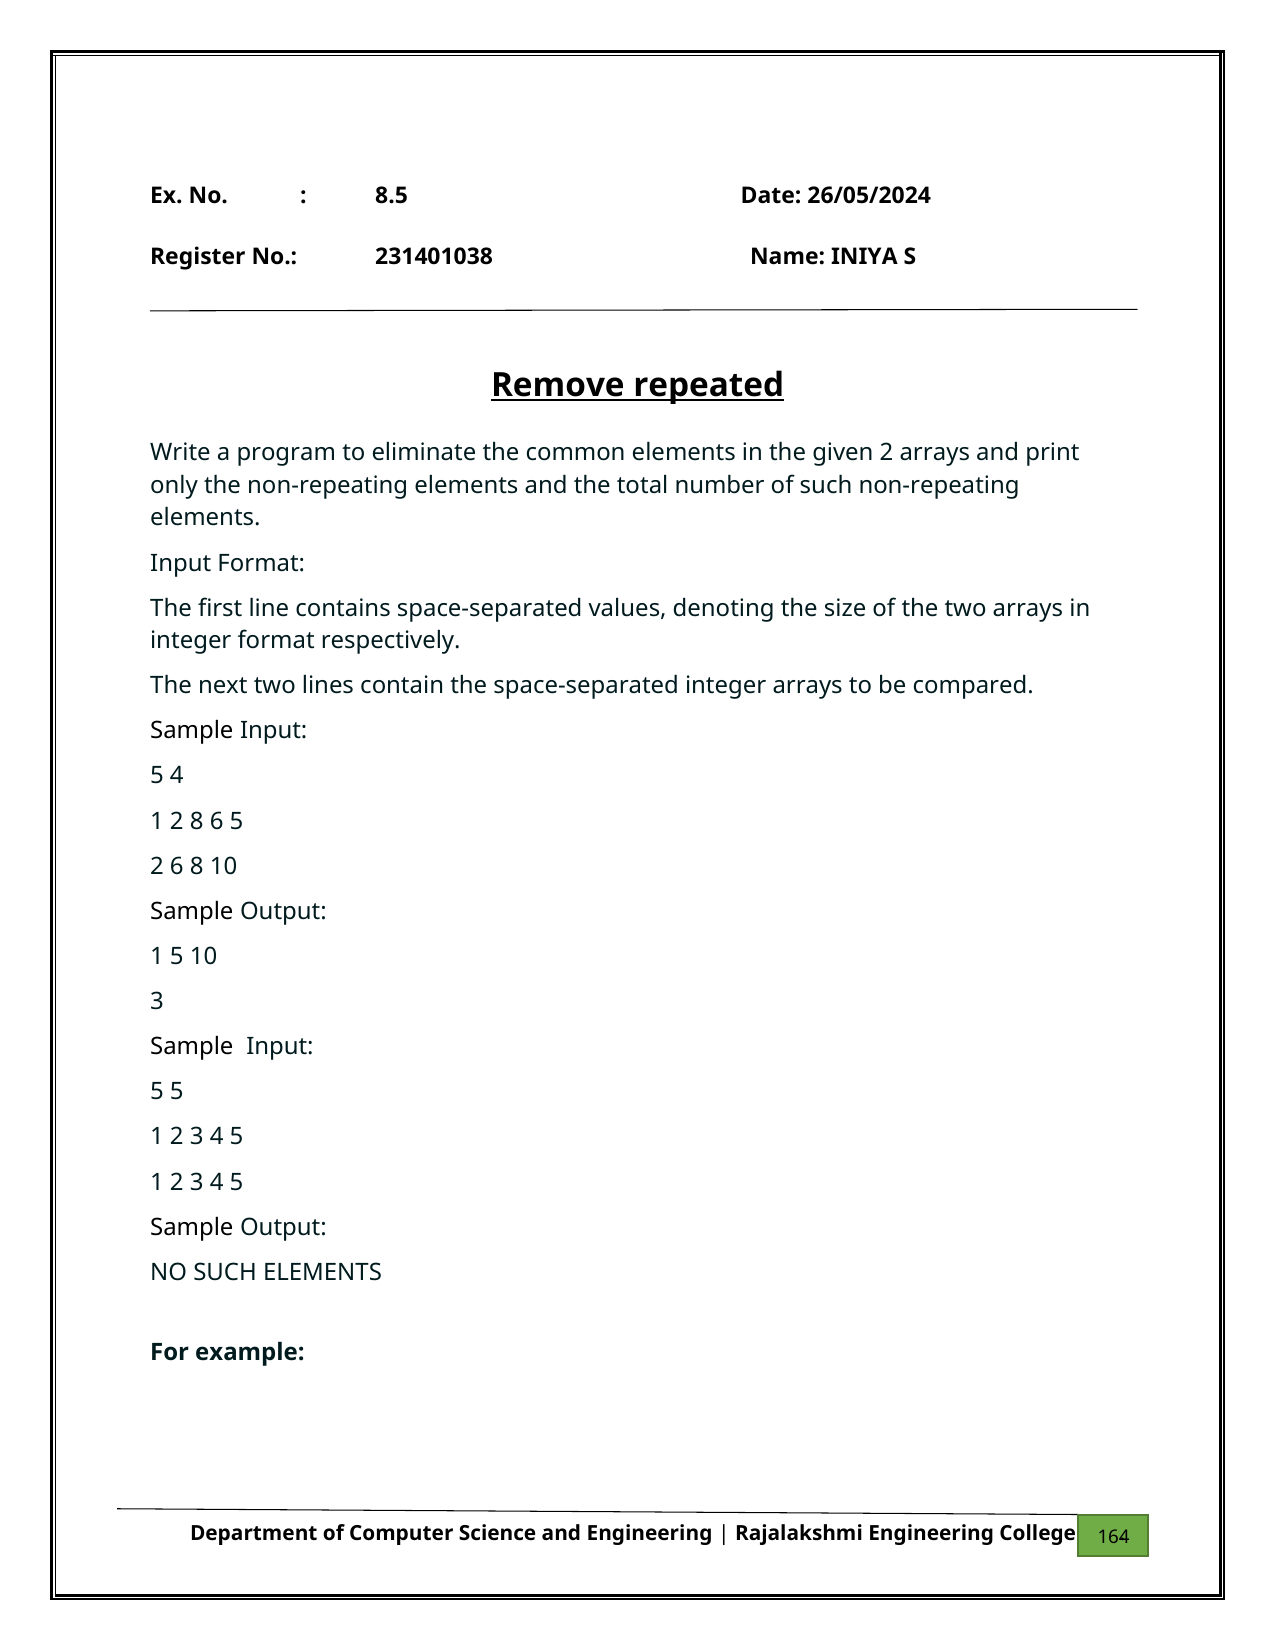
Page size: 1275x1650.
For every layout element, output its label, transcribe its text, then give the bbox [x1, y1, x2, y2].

text Remove repeated [150, 360, 1125, 406]
text Input Format: [150, 545, 1125, 578]
text Register No.: 231401038 Name: INIYA S [150, 239, 1125, 271]
text 1 5 10 [150, 939, 1125, 971]
text Write a program to eliminate the common elements in the given 2 arrays and print only the non-repeating elements and the total number of such non-repeating elements. [150, 435, 1125, 533]
text Sample Output: [150, 1209, 1125, 1242]
text 3 [150, 984, 1125, 1016]
text 2 6 8 10 [150, 848, 1125, 881]
text 5 5 [150, 1074, 1125, 1107]
text 1 2 3 4 5 [150, 1119, 1125, 1152]
text 5 4 [150, 758, 1125, 791]
text For example: [150, 1299, 1125, 1367]
text 1 2 3 4 5 [150, 1164, 1125, 1197]
text The next two lines contain the space-separated integer arrays to be compared. [150, 668, 1125, 701]
text Ex. No. : 8.5 Date: 26/05/2024 [150, 179, 1125, 210]
text Sample Input: [150, 1029, 1125, 1062]
text Sample Output: [150, 894, 1125, 926]
text 1 2 8 6 5 [150, 803, 1125, 836]
text The first line contains space-separated values, denoting the size of the two arrays in integer format respectively. [150, 590, 1125, 656]
text Sample Input: [150, 713, 1125, 746]
text NO SUCH ELEMENTS [150, 1254, 1125, 1287]
